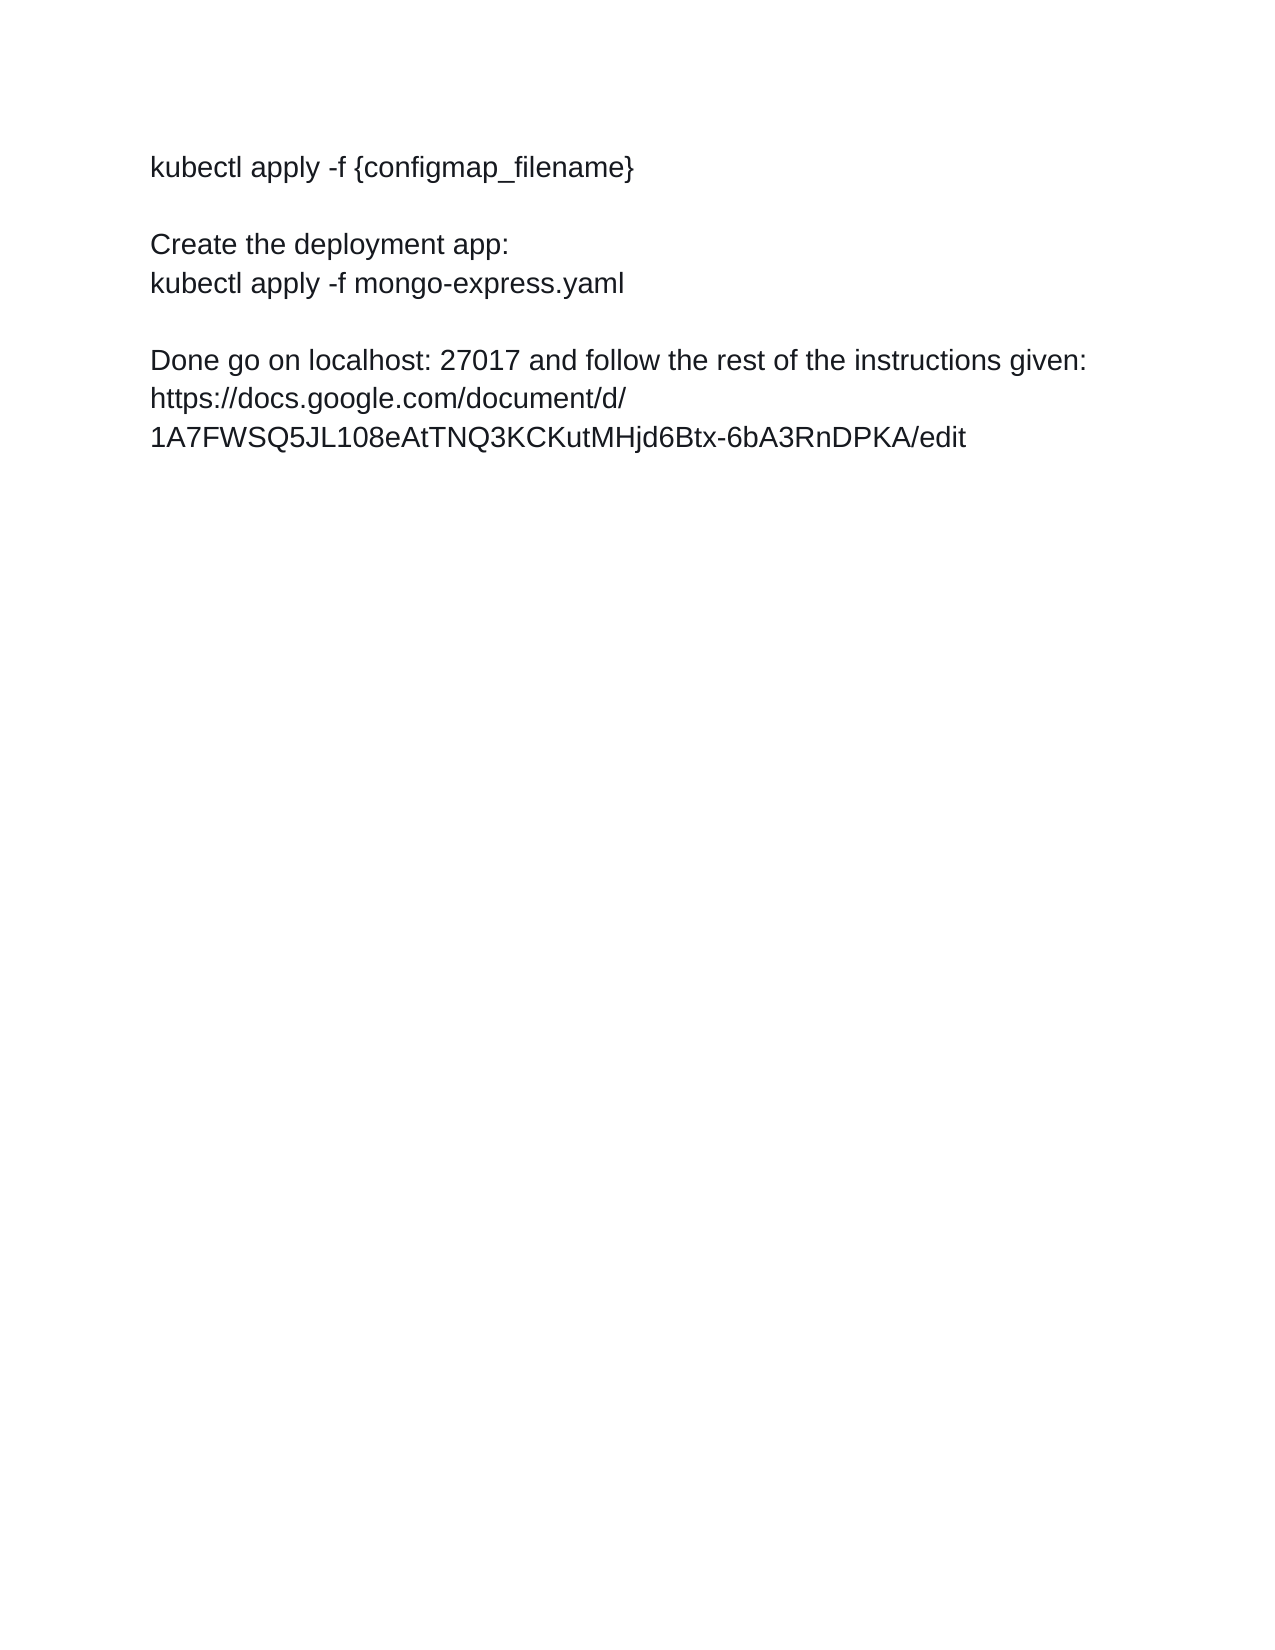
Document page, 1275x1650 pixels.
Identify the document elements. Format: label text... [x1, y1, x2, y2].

text Create the deployment app: [150, 227, 1125, 261]
text kubectl apply -f mongo-express.yaml [150, 266, 1125, 299]
text https://docs.google.com/document/d/1A7FWSQ5JL108eAtTNQ3KCKutMHjd6Btx-6bA3RnDPKA/edit [150, 381, 1125, 453]
text kubectl apply -f {configmap_filename} [150, 150, 1125, 183]
text Done go on localhost: 27017 and follow the rest of the instructions given: [150, 343, 1125, 376]
